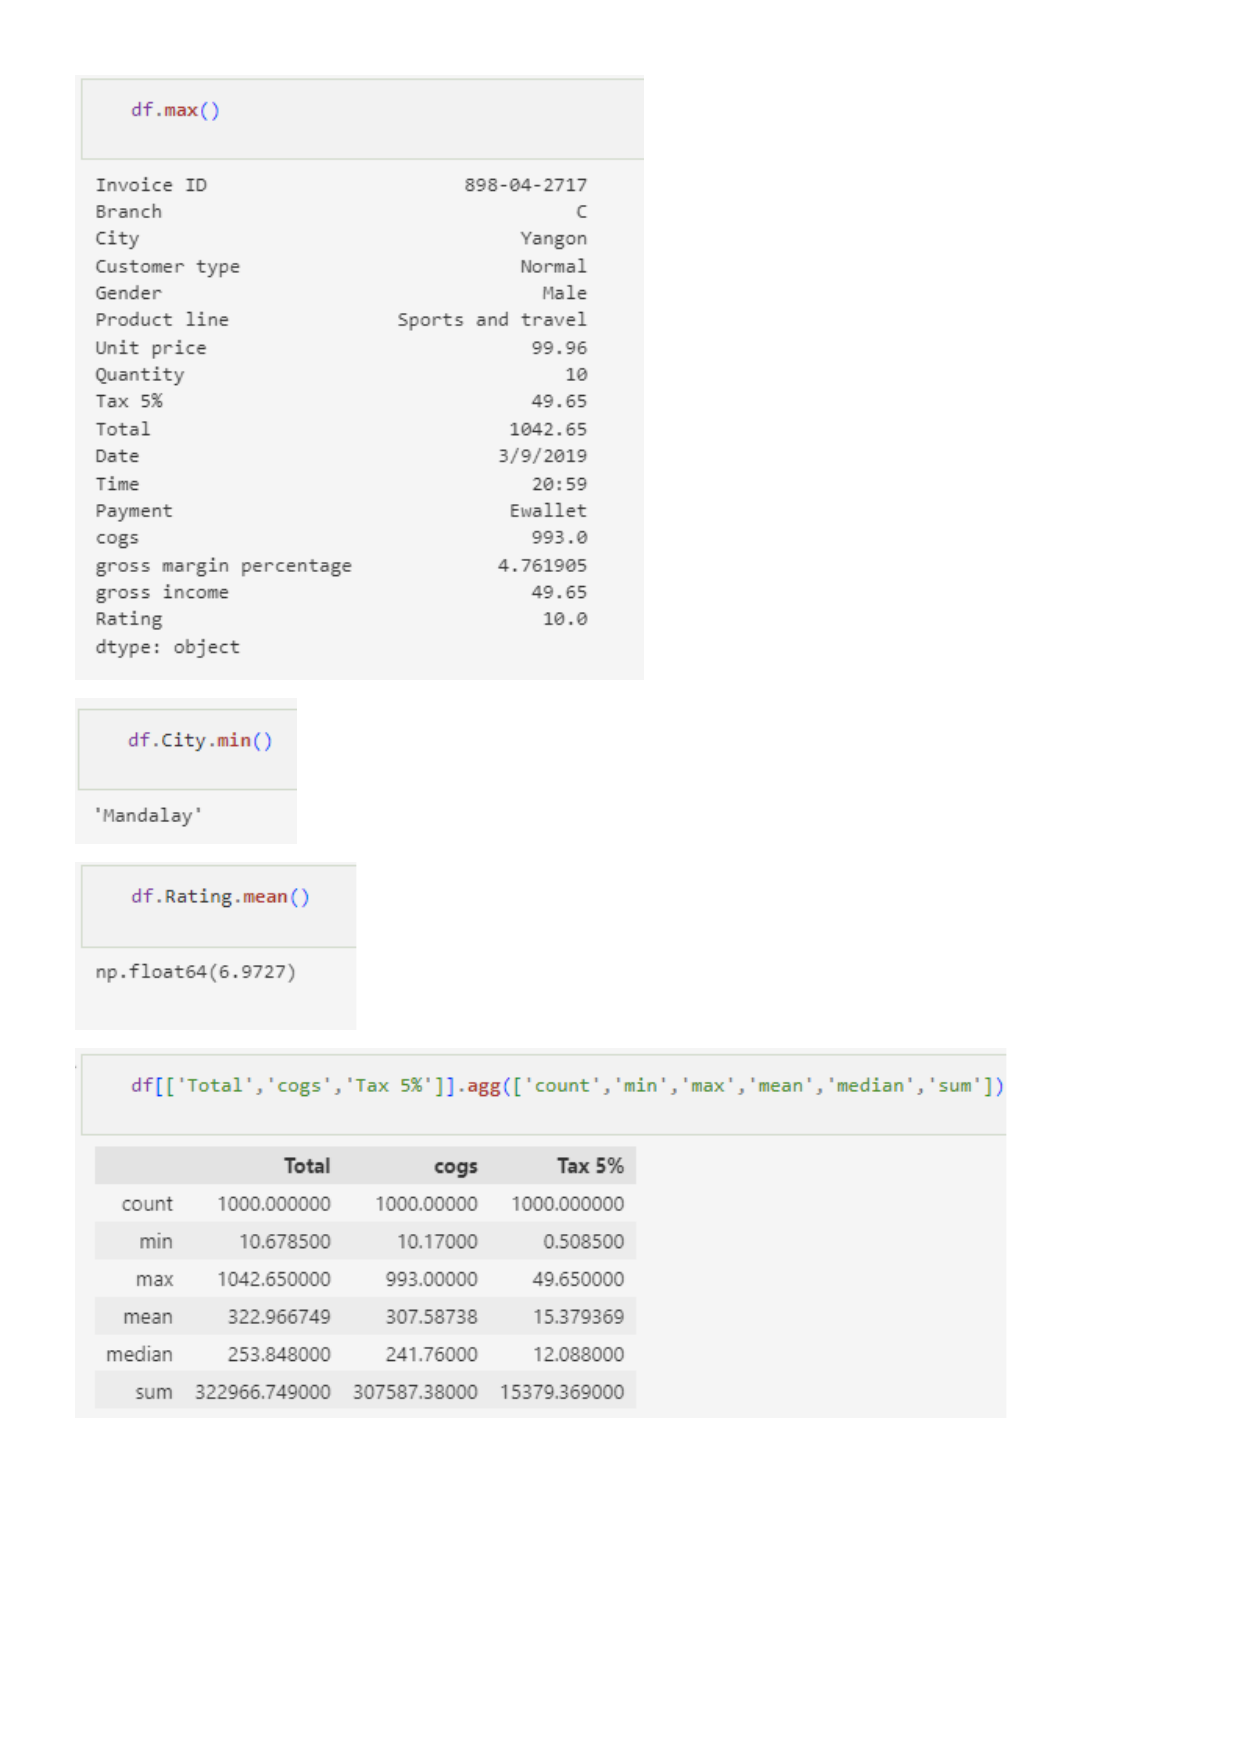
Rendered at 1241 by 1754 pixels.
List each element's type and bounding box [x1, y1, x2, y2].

picture [75, 698, 297, 844]
picture [75, 1048, 1007, 1418]
picture [75, 862, 357, 1030]
picture [75, 75, 644, 680]
